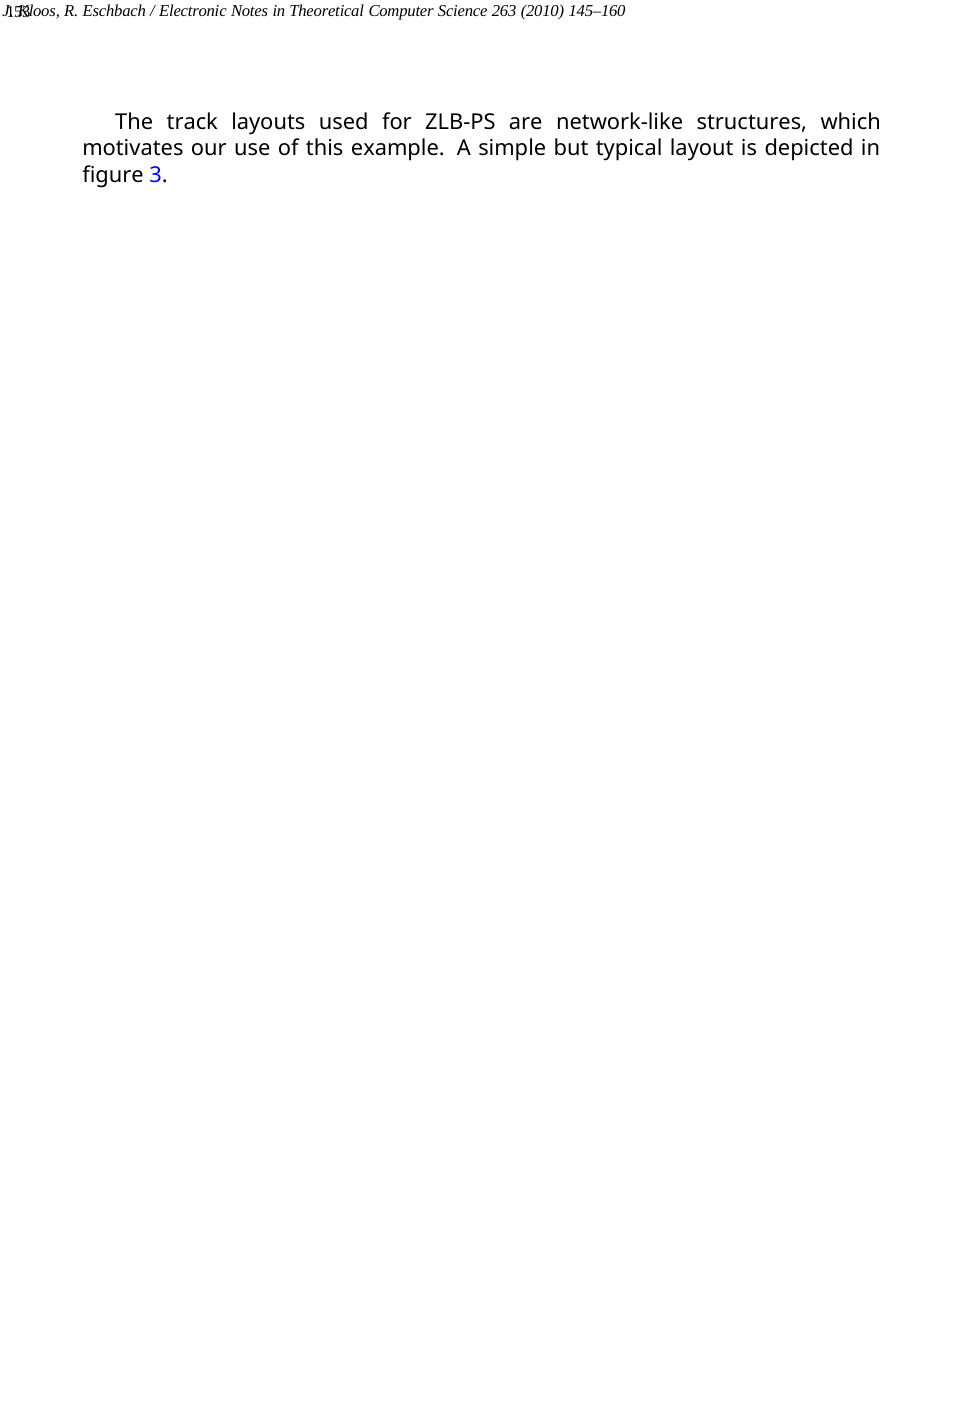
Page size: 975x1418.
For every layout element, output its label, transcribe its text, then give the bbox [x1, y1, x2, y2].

text The track layouts used for ZLB-PS are network-like structures, which motivates our use of this example. A simple but typical layout is depicted in figure 3. [82, 108, 881, 189]
